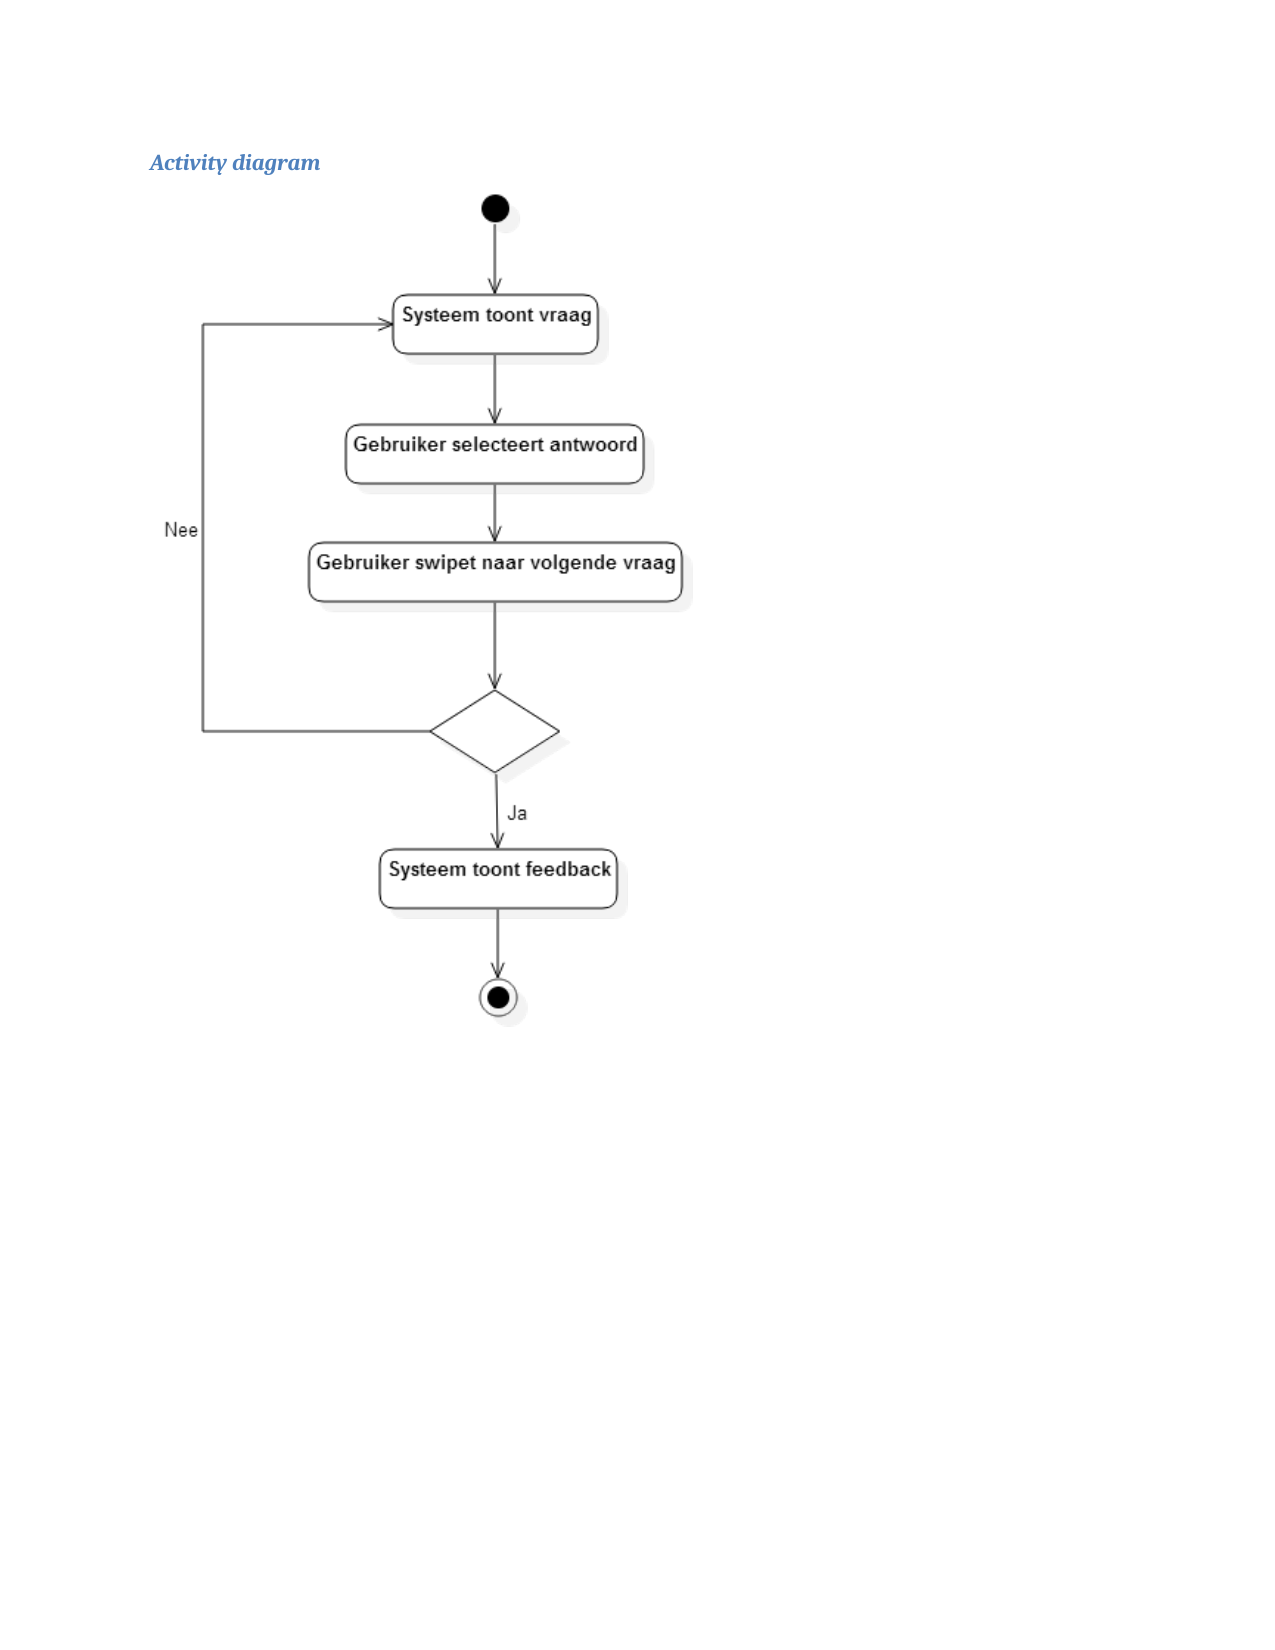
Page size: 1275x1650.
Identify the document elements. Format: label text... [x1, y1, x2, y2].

picture [150, 180, 697, 1031]
subtitle Activity diagram [150, 150, 1125, 176]
